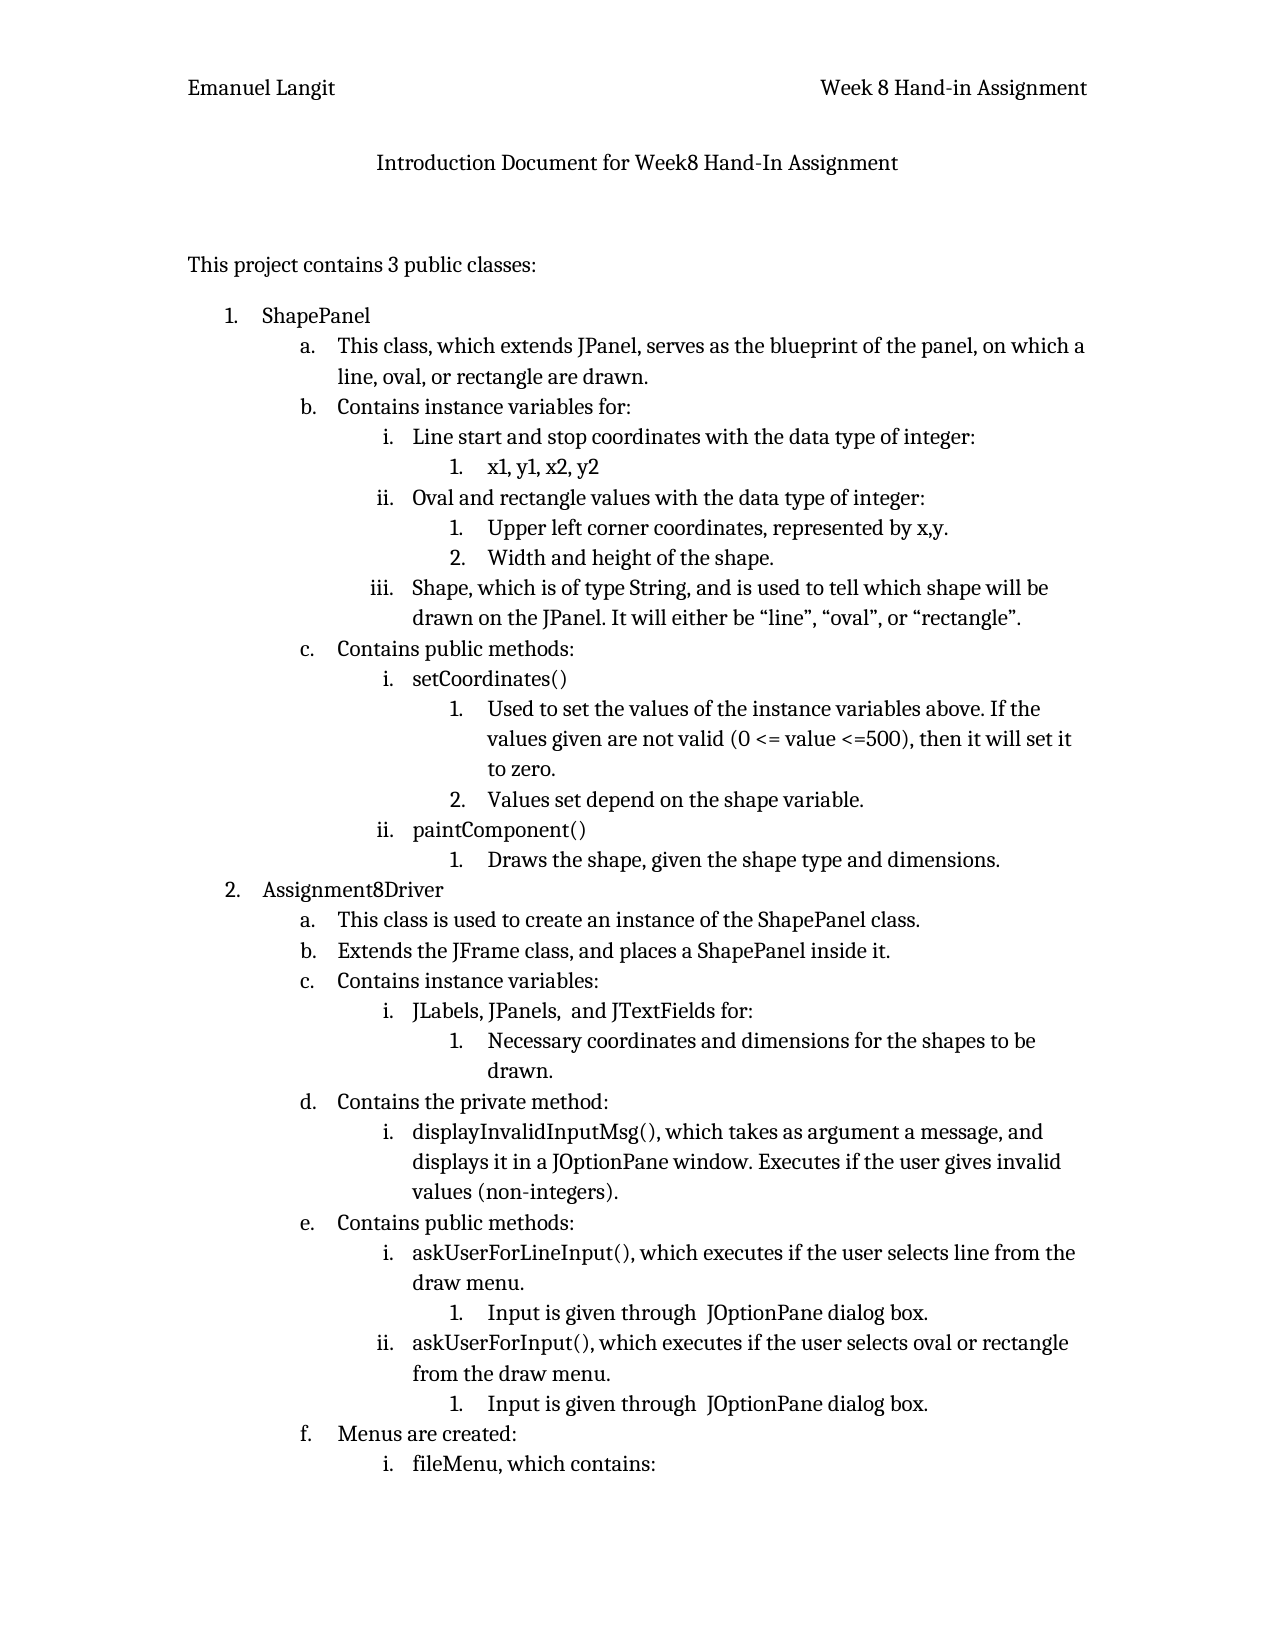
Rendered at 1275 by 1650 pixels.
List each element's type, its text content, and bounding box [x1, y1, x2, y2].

text This project contains 3 public classes: [187, 252, 1087, 278]
list paintComponent() [394, 817, 1087, 843]
list Input is given through JOptionPane dialog box. [450, 1391, 1087, 1417]
list Contains instance variables for: [300, 394, 1087, 420]
list Line start and stop coordinates with the data type of integer: [394, 424, 1087, 450]
list askUserForLineInput(), which executes if the user selects line from the draw menu. [394, 1239, 1087, 1296]
list Draws the shape, given the shape type and dimensions. [450, 847, 1087, 873]
list Menus are created: [300, 1421, 1087, 1447]
list x1, y1, x2, y2 [450, 454, 1087, 481]
list Contains instance variables: [300, 968, 1087, 994]
list Used to set the values of the instance variables above. If the values given are not valid (0 <= value <=500), then it will set it to zero. [450, 696, 1087, 783]
list askUserForInput(), which executes if the user selects oval or rectangle from the draw menu. [394, 1330, 1087, 1387]
list Contains public methods: [300, 1209, 1087, 1236]
list Extends the JFrame class, and places a ShapePanel inside it. [300, 937, 1087, 964]
list Upper left corner coordinates, represented by x,y. [450, 514, 1087, 541]
list Assignment8Driver [225, 877, 1087, 903]
list Contains the private method: [300, 1088, 1087, 1115]
list fileMenu, which contains: [394, 1451, 1087, 1477]
list Shape, which is of type String, and is used to tell which shape will be drawn on the JPanel. It will either be “line”, “oval”, or “rectangle”. [394, 575, 1087, 632]
list setCoordinates() [394, 666, 1087, 692]
list This class, which extends JPanel, serves as the blueprint of the panel, on which a line, oval, or rectangle are drawn. [300, 333, 1087, 390]
list This class is used to create an instance of the ShapePanel class. [300, 907, 1087, 934]
list Width and height of the shape. [450, 545, 1087, 571]
text Introduction Document for Week8 Hand-In Assignment [187, 150, 1087, 176]
list Values set depend on the shape variable. [450, 786, 1087, 813]
list displayInvalidInputMsg(), which takes as argument a message, and displays it in a JOptionPane window. Executes if the user gives invalid values (non-integers). [394, 1119, 1087, 1206]
list JLabels, JPanels, and JTextFields for: [394, 998, 1087, 1024]
list Input is given through JOptionPane dialog box. [450, 1300, 1087, 1326]
list Necessary coordinates and dimensions for the shapes to be drawn. [450, 1028, 1087, 1085]
list Oval and rectangle values with the data type of integer: [394, 484, 1087, 511]
list ShapePanel [225, 303, 1087, 329]
list Contains public methods: [300, 635, 1087, 662]
